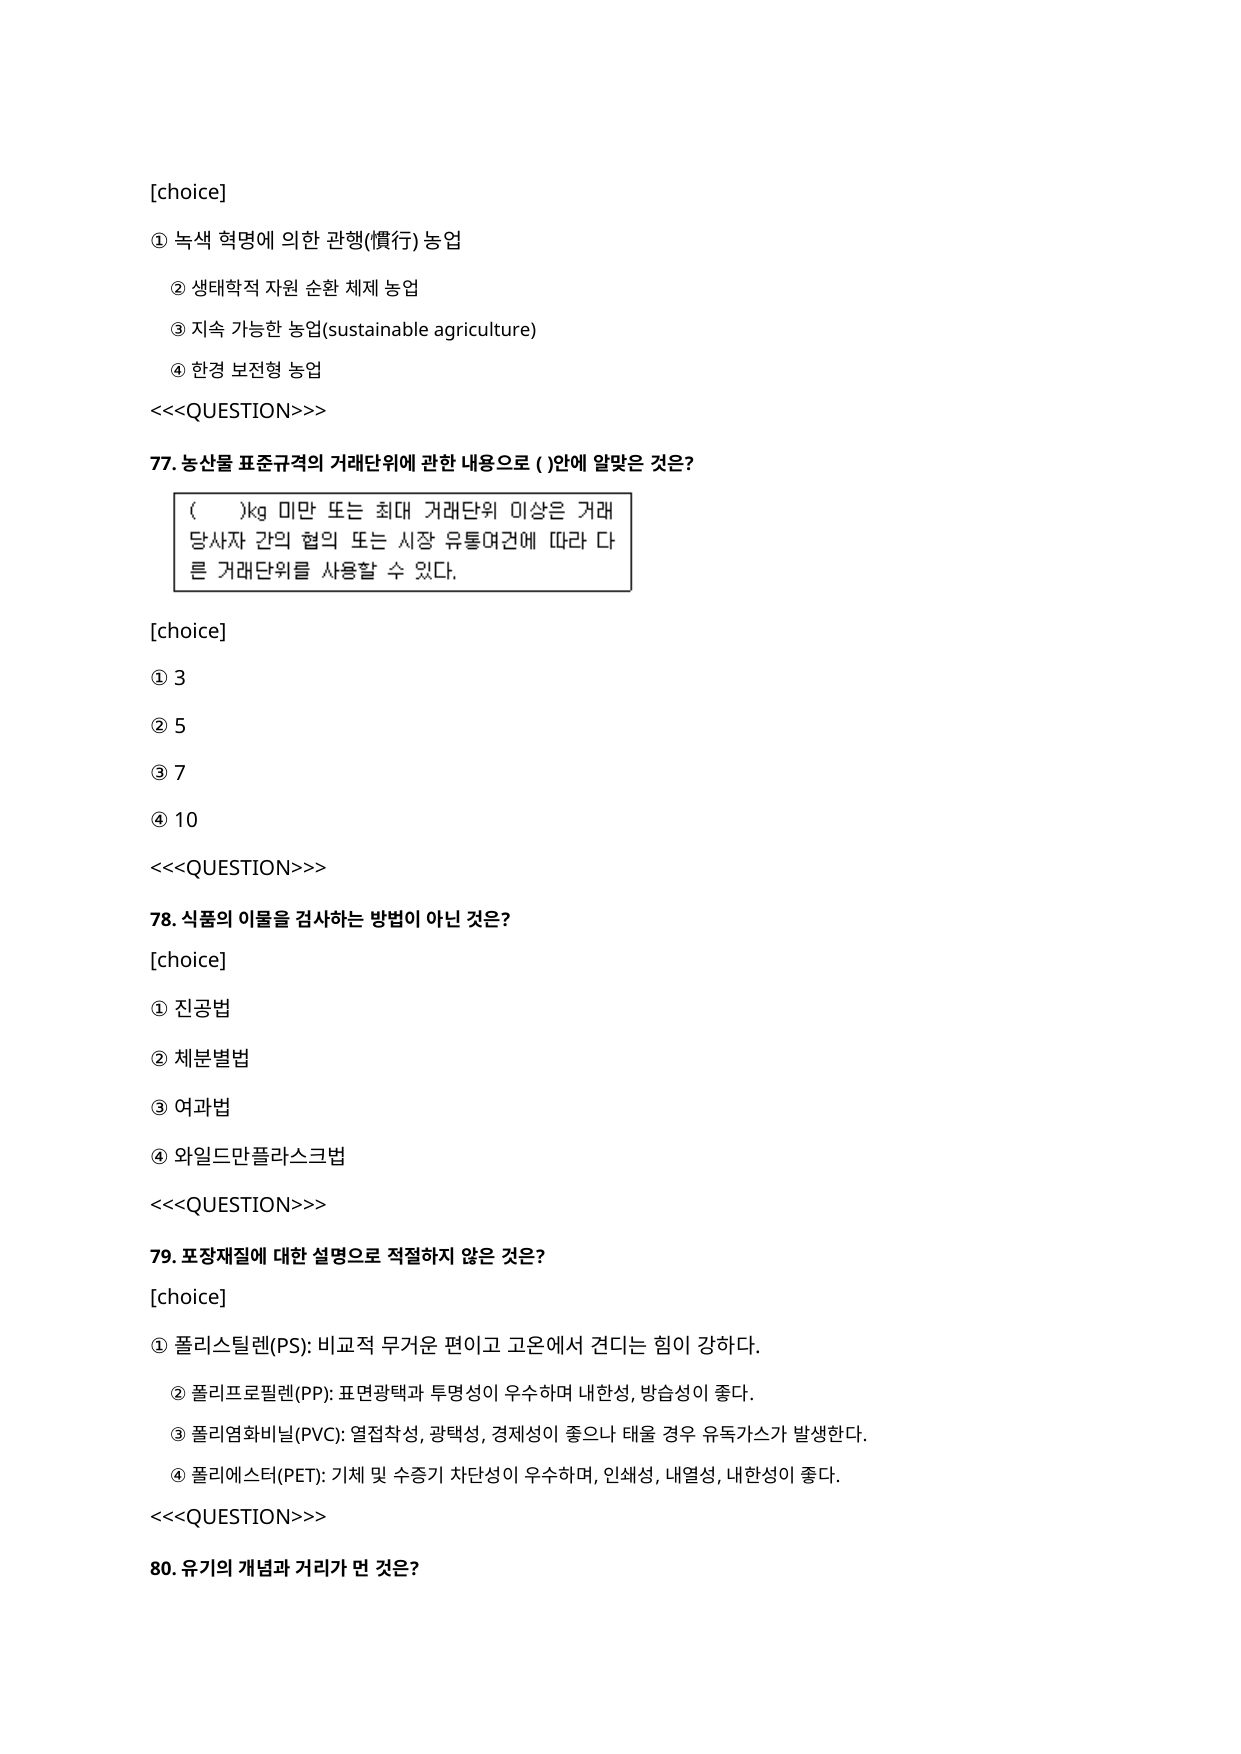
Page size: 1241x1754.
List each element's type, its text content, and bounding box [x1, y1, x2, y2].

text ④ 와일드만플라스크법 [150, 1141, 1090, 1171]
text [choice] [150, 945, 1090, 973]
text [choice] [150, 1282, 1090, 1311]
text 78. 식품의 이물을 검사하는 방법이 아닌 것은? [150, 904, 1090, 931]
text 77. 농산물 표준규격의 거래단위에 관한 내용으로 ( )안에 알맞은 것은? [150, 448, 1090, 475]
text ② 체분별법 [150, 1042, 1090, 1072]
text ② 폴리프로필렌(PP): 표면광택과 투명성이 우수하며 내한성, 방습성이 좋다. [150, 1379, 1090, 1406]
text <<<QUESTION>>> [150, 397, 1090, 425]
text ④ 10 [150, 805, 1090, 834]
text 80. 유기의 개념과 거리가 먼 것은? [150, 1553, 1090, 1580]
text [choice] [150, 616, 1090, 645]
text ③ 여과법 [150, 1091, 1090, 1121]
picture [169, 489, 637, 597]
text [choice] [150, 177, 1090, 206]
text ① 3 [150, 663, 1090, 692]
text ③ 7 [150, 758, 1090, 787]
text ③ 지속 가능한 농업(sustainable agriculture) [150, 315, 1090, 342]
text ② 생태학적 자원 순환 체제 농업 [150, 274, 1090, 301]
text 79. 포장재질에 대한 설명으로 적절하지 않은 것은? [150, 1241, 1090, 1268]
text ③ 폴리염화비닐(PVC): 열접착성, 광택성, 경제성이 좋으나 태울 경우 유독가스가 발생한다. [150, 1420, 1090, 1447]
text ④ 폴리에스터(PET): 기체 및 수증기 차단성이 우수하며, 인쇄성, 내열성, 내한성이 좋다. [150, 1461, 1090, 1488]
text ① 진공법 [150, 992, 1090, 1023]
text ④ 한경 보전형 농업 [150, 356, 1090, 383]
text ② 5 [150, 711, 1090, 739]
text <<<QUESTION>>> [150, 1190, 1090, 1218]
text ① 폴리스틸렌(PS): 비교적 무거운 편이고 고온에서 견디는 힘이 강하다. [150, 1329, 1090, 1360]
text ① 녹색 혁명에 의한 관행(慣行) 농업 [150, 224, 1090, 255]
text <<<QUESTION>>> [150, 1502, 1090, 1530]
text <<<QUESTION>>> [150, 853, 1090, 881]
